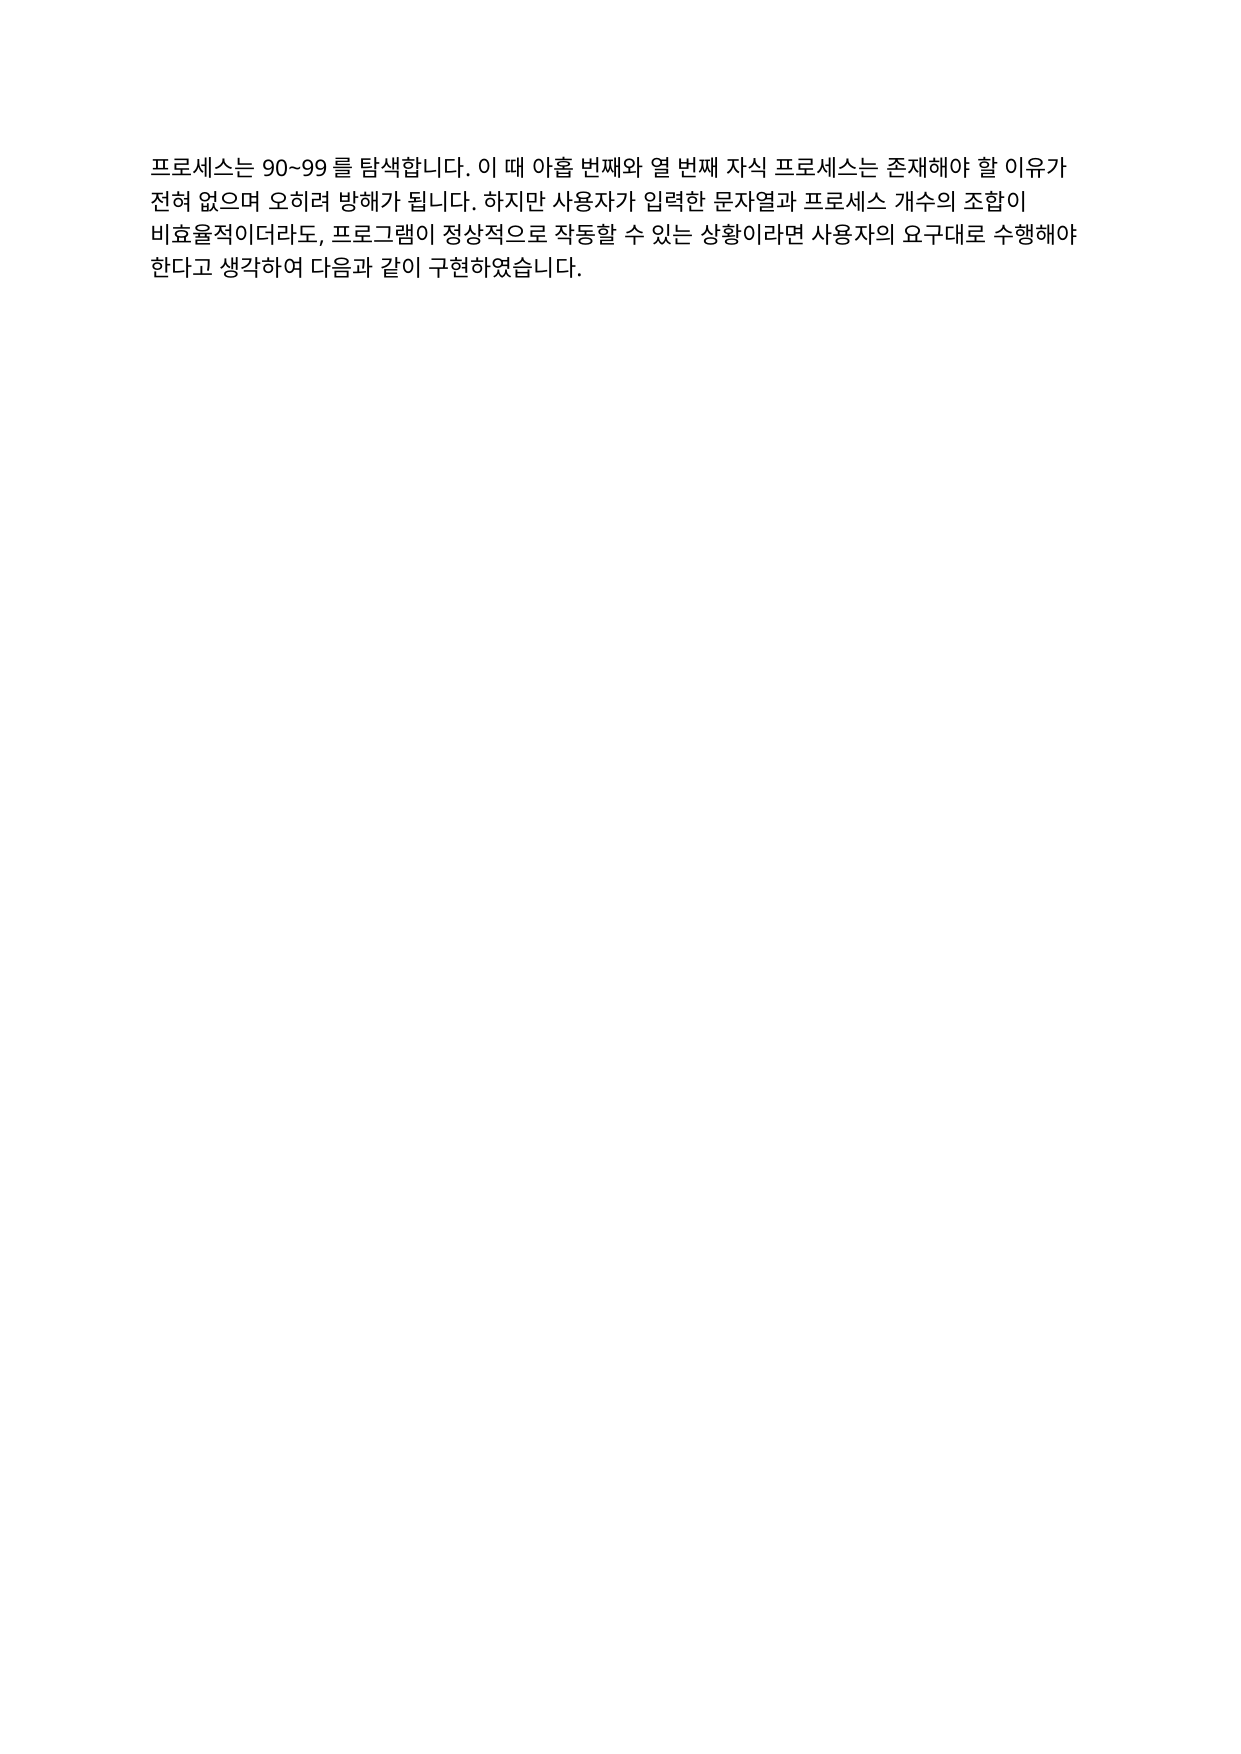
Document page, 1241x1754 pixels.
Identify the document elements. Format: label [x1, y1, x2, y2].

text [150, 150, 1090, 283]
